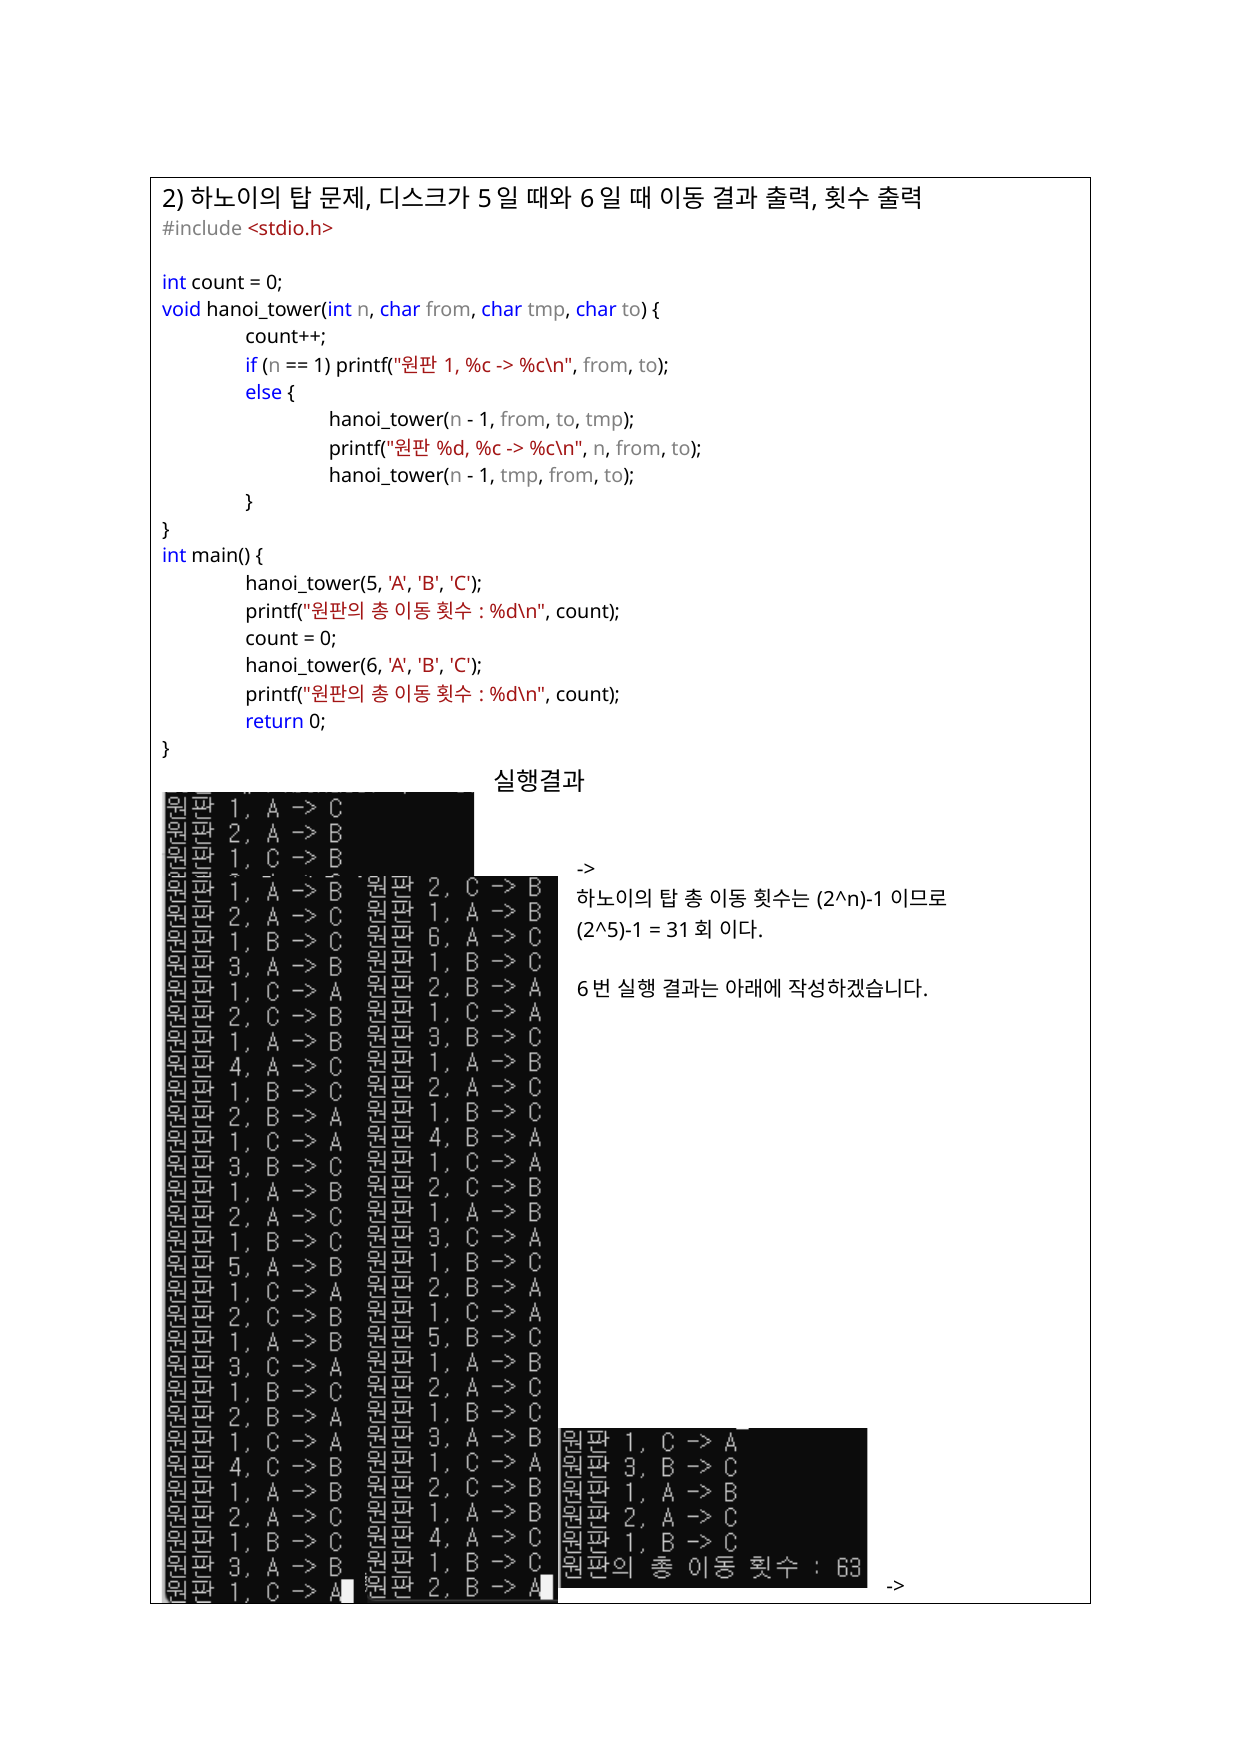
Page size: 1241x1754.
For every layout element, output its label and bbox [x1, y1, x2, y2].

table_cell [151, 178, 1090, 1603]
picture [161, 792, 868, 1603]
